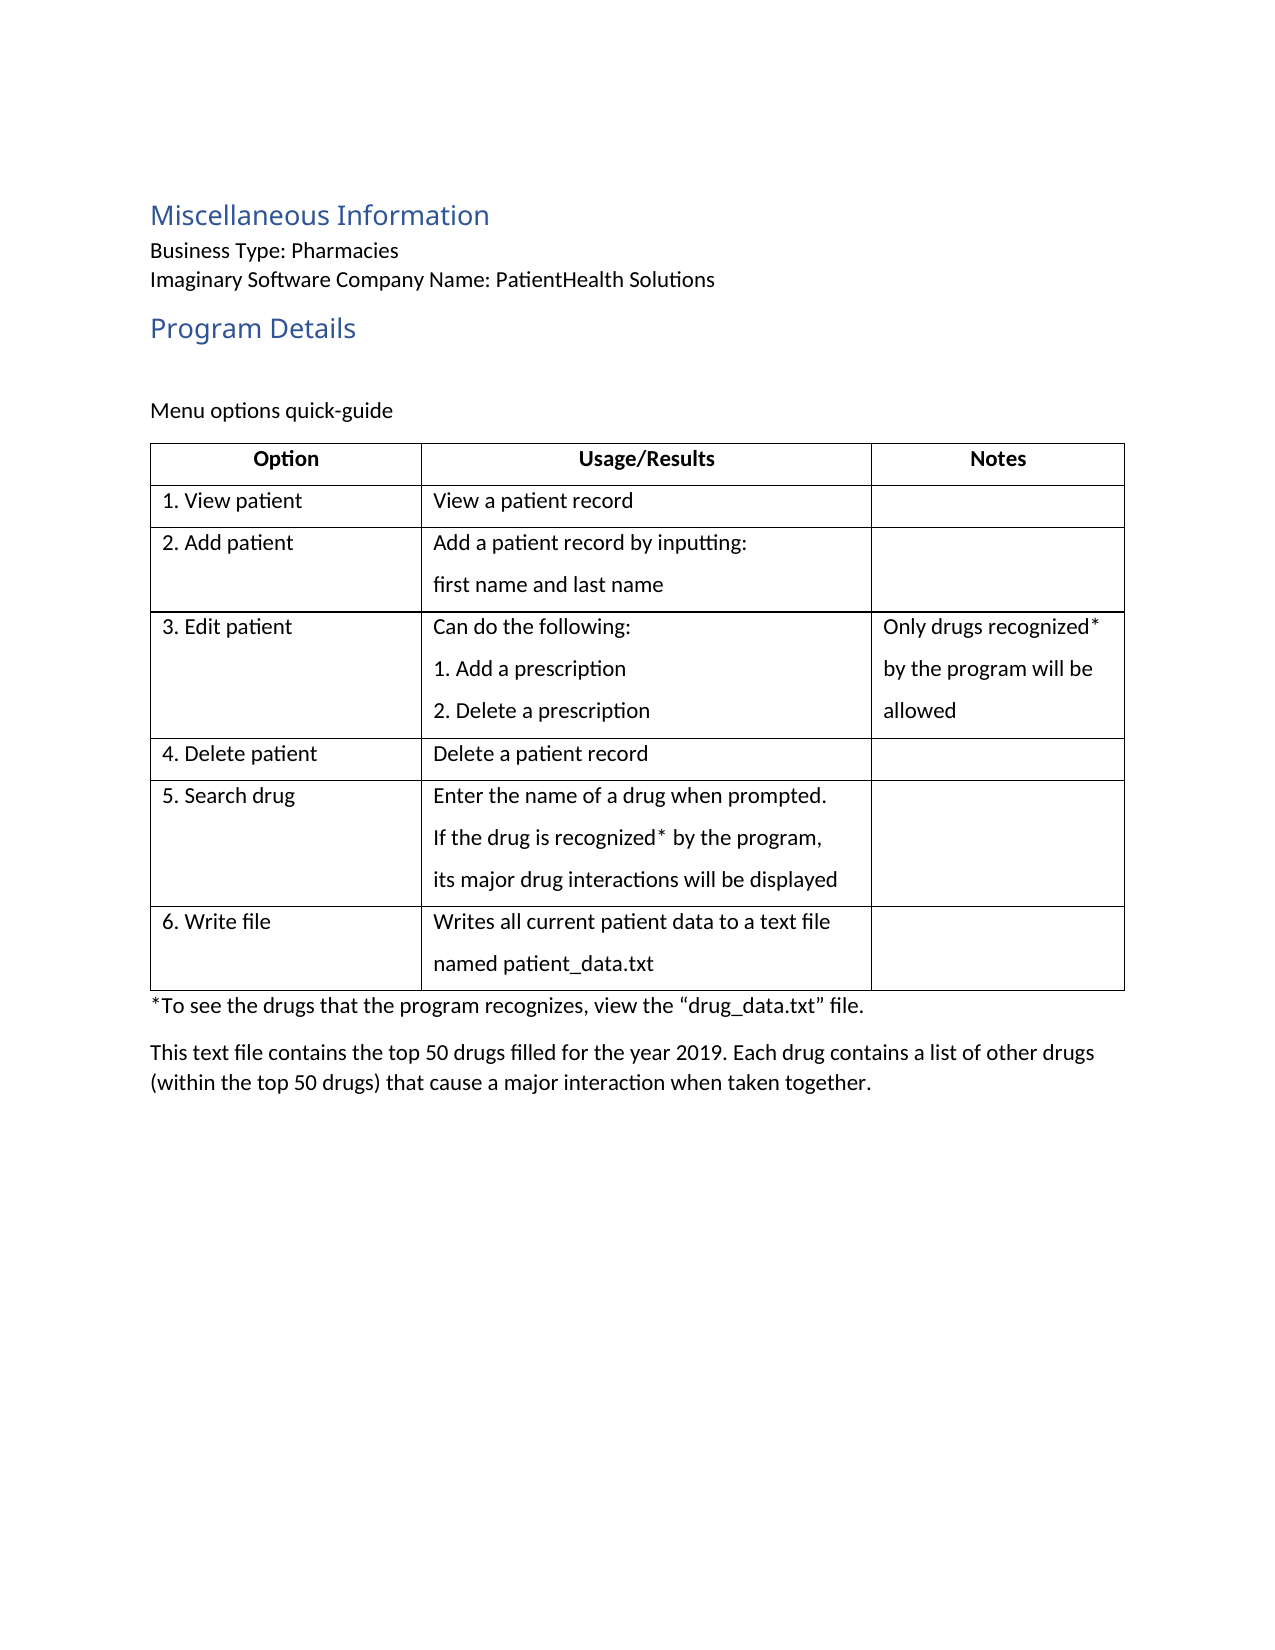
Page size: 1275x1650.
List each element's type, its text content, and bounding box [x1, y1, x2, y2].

table_cell Only drugs recognized* by the program will be allowed [872, 613, 1124, 738]
table_header Notes [872, 444, 1124, 485]
table_cell 2. Add patient [151, 528, 421, 611]
table_cell Add a patient record by inputting: first name and last name [422, 528, 871, 611]
text Imaginary Software Company Name: PatientHealth Solutions [150, 265, 1125, 293]
table_cell Delete a patient record [422, 739, 871, 780]
text This text file contains the top 50 drugs filled for the year 2019. Each drug contains a list of other drugs (within the top 50 drugs) that cause a major interaction when taken together. [150, 1038, 1125, 1096]
subtitle Program Details [150, 309, 1125, 346]
table_cell Writes all current patient data to a text file named patient_data.txt [422, 907, 871, 990]
text *To see the drugs that the program recognizes, view the “drug_data.txt” file. [150, 991, 1125, 1019]
table_cell [872, 486, 1124, 527]
table_cell 1. View patient [151, 486, 421, 527]
table_cell View a patient record [422, 486, 871, 527]
table_cell 3. Edit patient [151, 613, 421, 738]
subtitle Miscellaneous Information [150, 197, 1125, 234]
table_header Option [151, 444, 421, 485]
table_cell 6. Write file [151, 907, 421, 990]
table_cell [872, 739, 1124, 780]
table_cell 4. Delete patient [151, 739, 421, 780]
text Business Type: Pharmacies [150, 237, 1125, 265]
table_cell Enter the name of a drug when prompted. If the drug is recognized* by the program, its major drug interactions will be displayed [422, 781, 871, 906]
table_cell [872, 528, 1124, 611]
table_cell [872, 781, 1124, 906]
table_cell [872, 907, 1124, 990]
table_header Usage/Results [422, 444, 871, 485]
text Menu options quick-guide [150, 396, 1125, 424]
table_cell Can do the following: 1. Add a prescription 2. Delete a prescription [422, 613, 871, 738]
table_cell 5. Search drug [151, 781, 421, 906]
